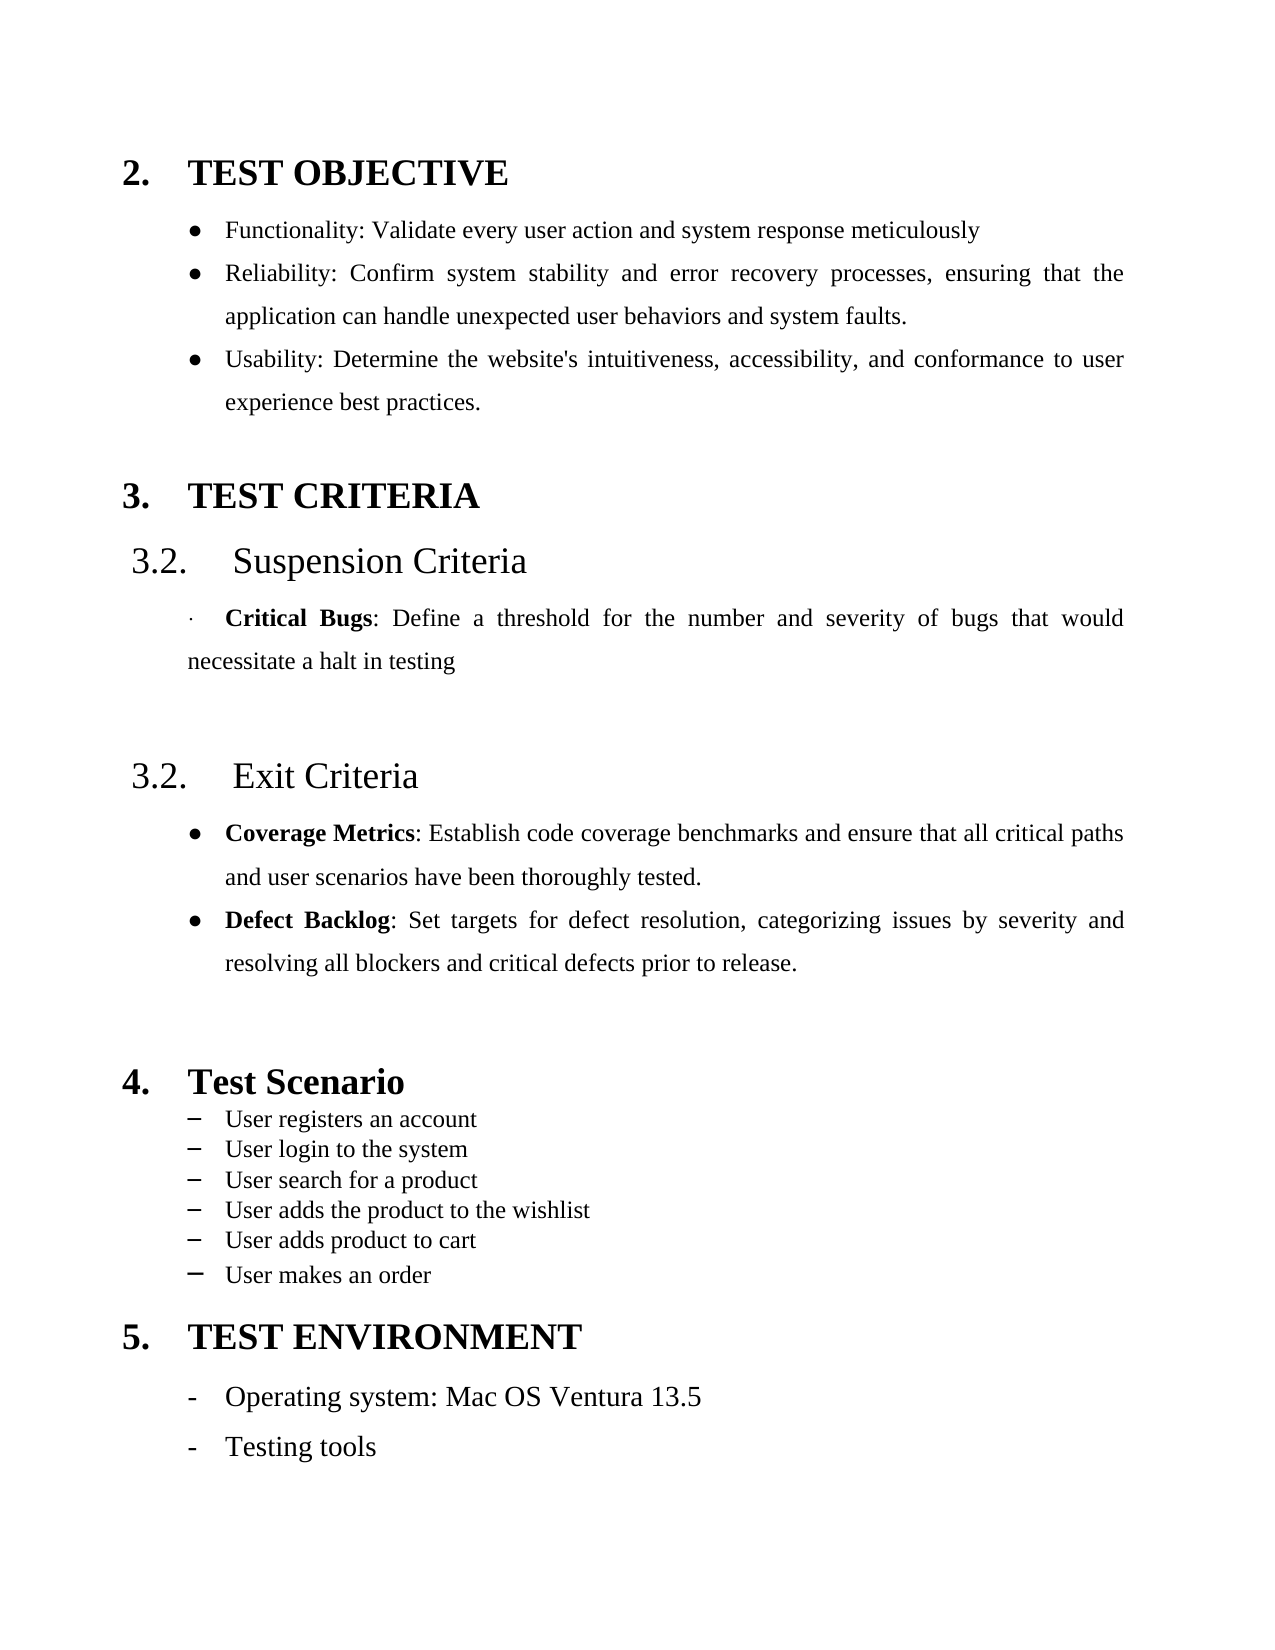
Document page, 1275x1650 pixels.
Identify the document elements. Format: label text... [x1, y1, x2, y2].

list Test Scenario [150, 1059, 1125, 1102]
list TEST ENVIRONMENT [150, 1314, 1125, 1358]
list Testing tools [187, 1429, 1125, 1463]
list User search for a product [187, 1163, 1125, 1193]
list Usability: Determine the website's intuitiveness, accessibility, and conformance to user experience best practices. [187, 344, 1125, 416]
list Functionality: Validate every user action and system response meticulously [187, 215, 1125, 243]
text · Critical Bugs: Define a threshold for the number and severity of bugs that would necessitate a halt in testing [187, 603, 1125, 675]
list TEST OBJECTIVE [150, 150, 1125, 193]
list Reliability: Confirm system stability and error recovery processes, ensuring that the application can handle unexpected user behaviors and system faults. [187, 258, 1125, 330]
list User adds the product to the wishlist [187, 1193, 1125, 1224]
list Suspension Criteria [187, 538, 1125, 581]
list TEST CRITERIA [150, 473, 1125, 517]
list User makes an order [187, 1254, 1125, 1289]
list User registers an account [187, 1102, 1125, 1133]
list User login to the system [187, 1133, 1125, 1163]
list Defect Backlog: Set targets for defect resolution, categorizing issues by severity and resolving all blockers and critical defects prior to release. [187, 905, 1125, 977]
list Exit Criteria [187, 754, 1125, 797]
list User adds product to cart [187, 1224, 1125, 1254]
list Operating system: Mac OS Ventura 13.5 [187, 1379, 1125, 1413]
list Coverage Metrics: Establish code coverage benchmarks and ensure that all critical paths and user scenarios have been thoroughly tested. [187, 818, 1125, 890]
